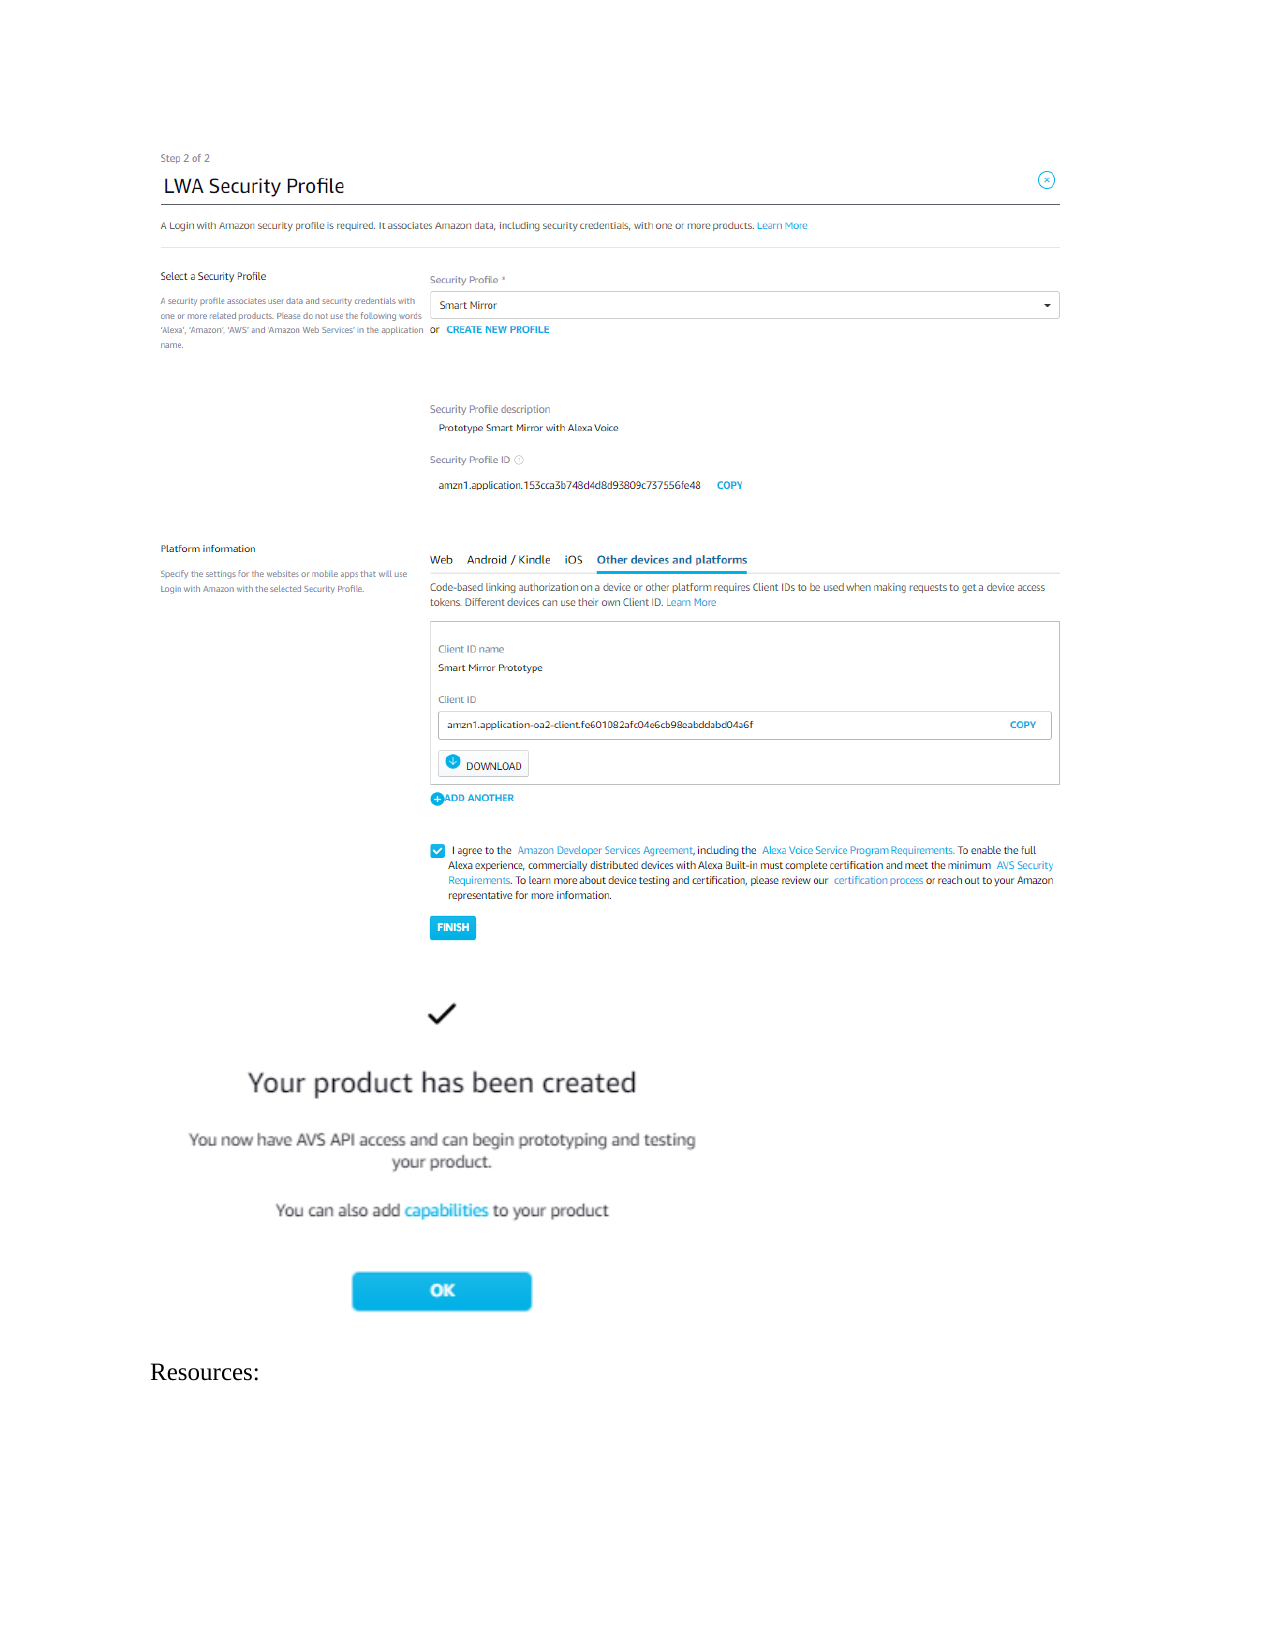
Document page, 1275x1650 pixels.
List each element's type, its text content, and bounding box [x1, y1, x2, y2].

picture [150, 968, 730, 1339]
picture [150, 150, 1125, 949]
text Resources: [150, 1357, 1125, 1386]
